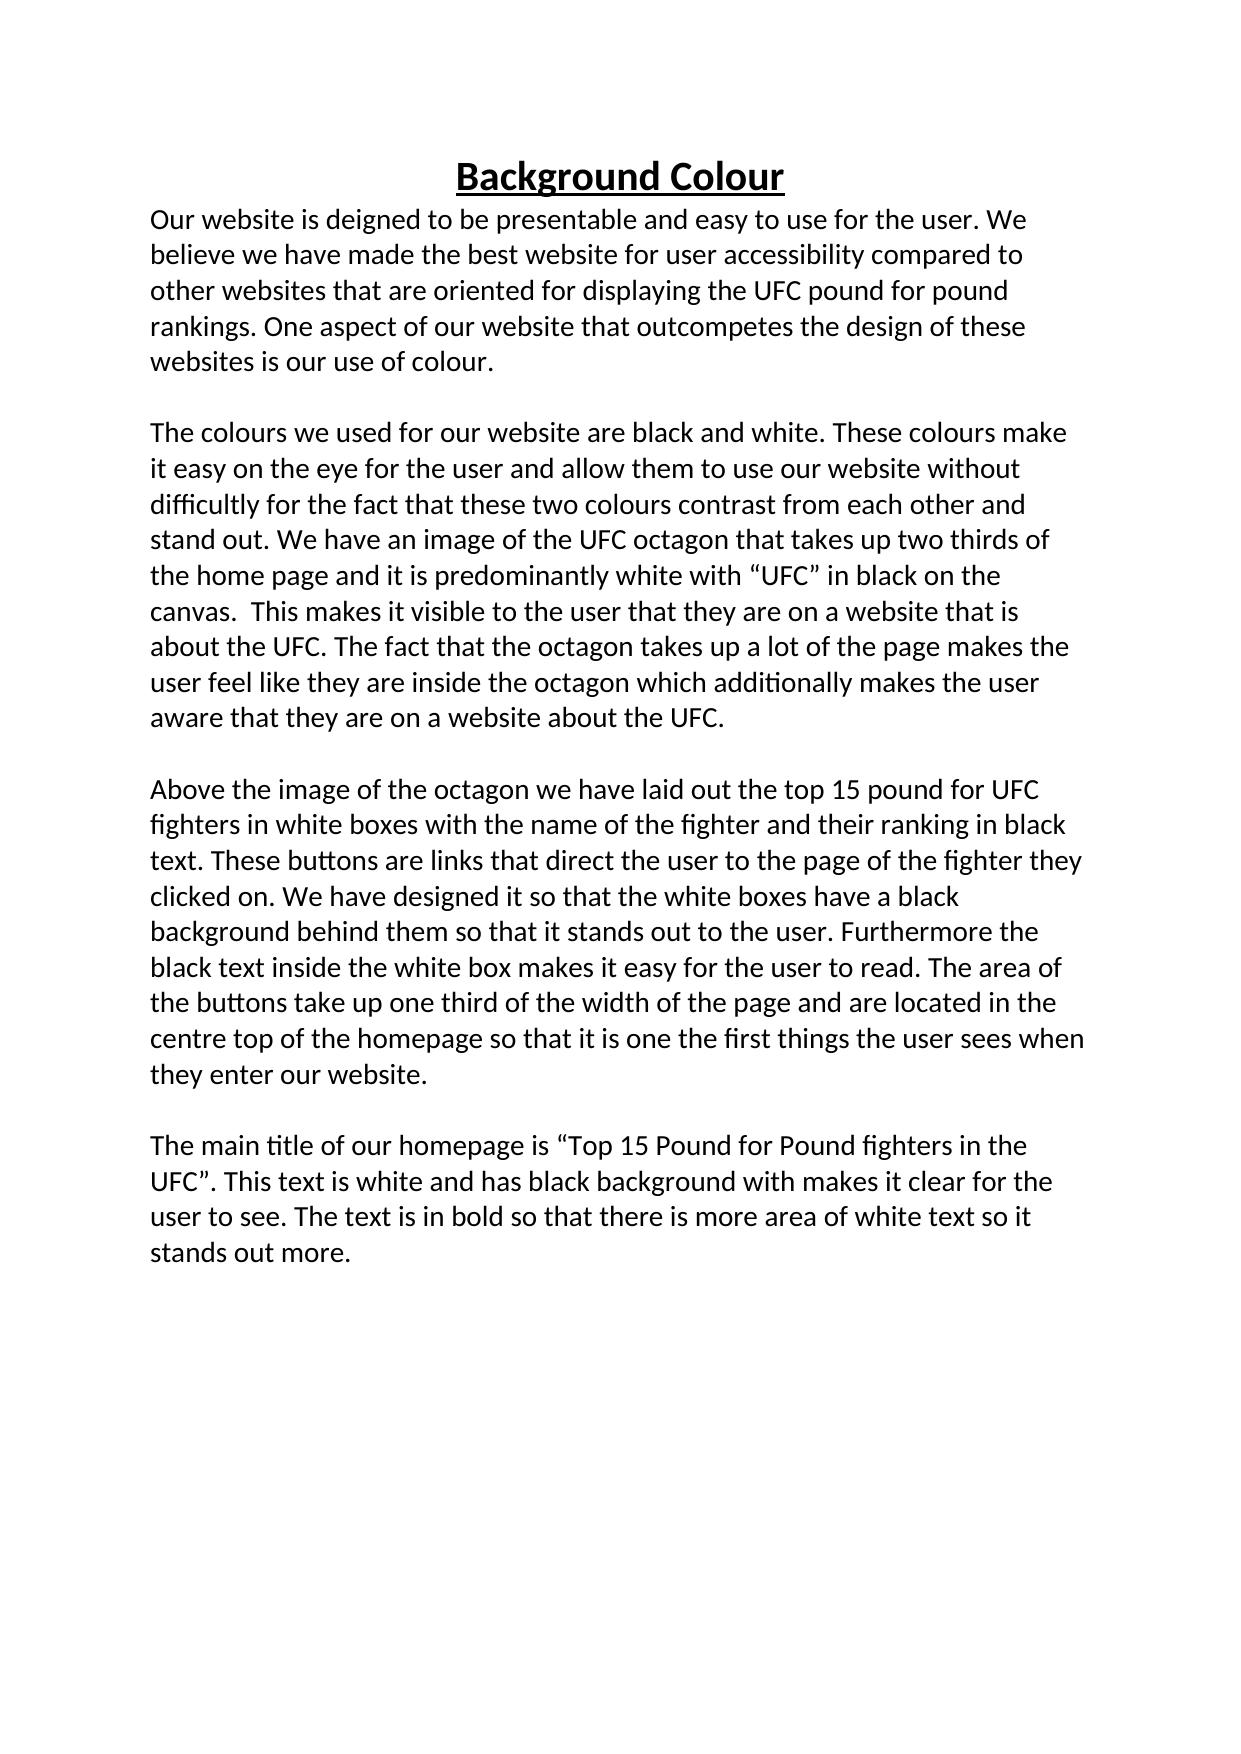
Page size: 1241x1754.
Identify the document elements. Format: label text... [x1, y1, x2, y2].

text Above the image of the octagon we have laid out the top 15 pound for UFC fighters in white boxes with the name of the fighter and their ranking in black text. These buttons are links that direct the user to the page of the fighter they clicked on. We have designed it so that the white boxes have a black background behind them so that it stands out to the user. Furthermore the black text inside the white box makes it easy for the user to read. The area of the buttons take up one third of the width of the page and are located in the centre top of the homepage so that it is one the first things the user sees when they enter our website. [150, 771, 1090, 1091]
text The main title of our homepage is “Top 15 Pound for Pound fighters in the UFC”. This text is white and has black background with makes it clear for the user to see. The text is in bold so that there is more area of white text so it stands out more. [150, 1127, 1090, 1269]
text Our website is deigned to be presentable and easy to use for the user. We believe we have made the best website for user accessibility compared to other websites that are oriented for displaying the UFC pound for pound rankings. One aspect of our website that outcompetes the design of these websites is our use of colour. [150, 201, 1090, 379]
text Background Colour [150, 150, 1090, 201]
text The colours we used for our website are black and white. These colours make it easy on the eye for the user and allow them to use our website without difficultly for the fact that these two colours contrast from each other and stand out. We have an image of the UFC octagon that takes up two thirds of the home page and it is predominantly white with “UFC” in black on the canvas. This makes it visible to the user that they are on a website that is about the UFC. The fact that the octagon takes up a lot of the page makes the user feel like they are inside the octagon which additionally makes the user aware that they are on a website about the UFC. [150, 414, 1090, 735]
